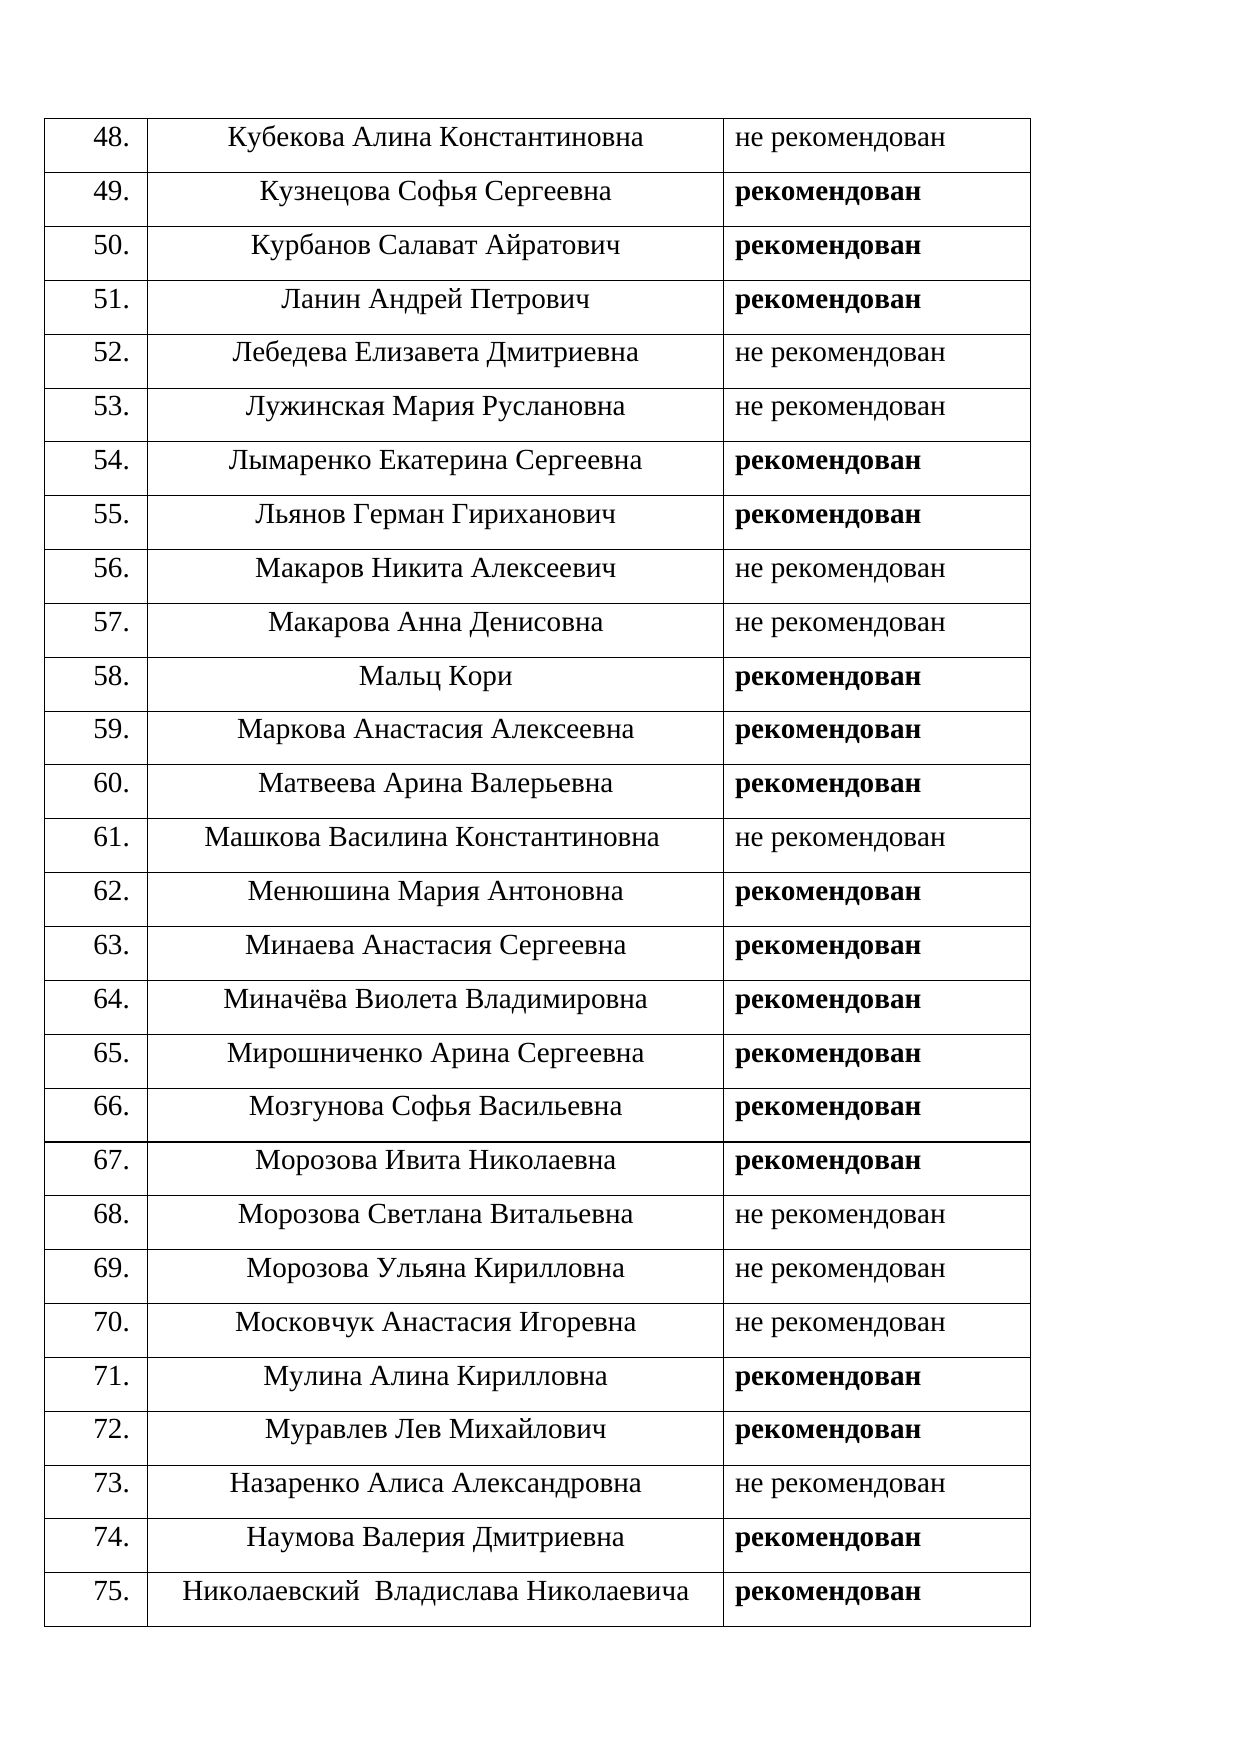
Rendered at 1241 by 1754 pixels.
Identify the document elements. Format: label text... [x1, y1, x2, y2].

table_cell [45, 1573, 147, 1626]
table_cell [45, 281, 147, 333]
table_cell Макаров Никита Алексеевич [148, 550, 723, 603]
table_cell [45, 1412, 147, 1464]
table_cell рекомендован [724, 658, 1030, 711]
table_cell рекомендован [724, 1035, 1030, 1087]
table_cell рекомендован [724, 173, 1030, 226]
table_cell [45, 819, 147, 872]
table_cell Макарова Анна Денисовна [148, 604, 723, 657]
table_cell [45, 227, 147, 280]
table_cell [45, 658, 147, 711]
table_cell рекомендован [724, 1358, 1030, 1411]
table_cell [45, 442, 147, 495]
table_cell рекомендован [724, 442, 1030, 495]
table_cell [45, 335, 147, 387]
table_cell Мозгунова Софья Васильевна [148, 1089, 723, 1141]
table_cell [45, 1250, 147, 1303]
table_cell рекомендован [724, 873, 1030, 926]
table_cell рекомендован [724, 496, 1030, 549]
table_cell [45, 1304, 147, 1357]
table_cell Лужинская Мария Руслановна [148, 389, 723, 441]
table_cell не рекомендован [724, 1304, 1030, 1357]
table_cell не рекомендован [724, 819, 1030, 872]
table_cell не рекомендован [724, 1250, 1030, 1303]
table_cell Льянов Герман Гириханович [148, 496, 723, 549]
table_cell [45, 604, 147, 657]
table_cell Московчук Анастасия Игоревна [148, 1304, 723, 1357]
table_cell [45, 1466, 147, 1518]
table_cell рекомендован [724, 227, 1030, 280]
table_cell не рекомендован [724, 1466, 1030, 1518]
table_cell Кузнецова Софья Сергеевна [148, 173, 723, 226]
table_cell Минаева Анастасия Сергеевна [148, 927, 723, 980]
table_cell [45, 173, 147, 226]
table_cell [45, 496, 147, 549]
table_cell рекомендован [724, 1573, 1030, 1626]
table_cell [45, 873, 147, 926]
table_cell Морозова Светлана Витальевна [148, 1196, 723, 1249]
table_cell рекомендован [724, 281, 1030, 333]
table_cell Морозова Ивита Николаевна [148, 1143, 723, 1195]
table_cell [45, 712, 147, 764]
table_cell Маркова Анастасия Алексеевна [148, 712, 723, 764]
table_cell [45, 765, 147, 818]
table_cell [45, 389, 147, 441]
table_cell Муравлев Лев Михайлович [148, 1412, 723, 1464]
table_cell Лебедева Елизавета Дмитриевна [148, 335, 723, 387]
table_cell Николаевский Владислава Николаевича [148, 1573, 723, 1626]
table_cell Мальц Кори [148, 658, 723, 711]
table_cell не рекомендован [724, 604, 1030, 657]
table_cell [45, 1358, 147, 1411]
table_cell рекомендован [724, 1143, 1030, 1195]
table_cell не рекомендован [724, 550, 1030, 603]
table_cell Назаренко Алиса Александровна [148, 1466, 723, 1518]
table_cell рекомендован [724, 927, 1030, 980]
table_cell Наумова Валерия Дмитриевна [148, 1519, 723, 1572]
table_cell [45, 1035, 147, 1087]
table_cell Мулина Алина Кирилловна [148, 1358, 723, 1411]
table_cell [45, 927, 147, 980]
table_cell рекомендован [724, 981, 1030, 1034]
table_cell рекомендован [724, 1519, 1030, 1572]
table_cell рекомендован [724, 765, 1030, 818]
table_cell не рекомендован [724, 119, 1030, 172]
table_cell рекомендован [724, 712, 1030, 764]
table_cell [45, 119, 147, 172]
table_cell Мирошниченко Арина Сергеевна [148, 1035, 723, 1087]
table_cell [45, 1143, 147, 1195]
table_cell Машкова Василина Константиновна [148, 819, 723, 872]
table_cell [45, 1089, 147, 1141]
table_cell Лымаренко Екатерина Сергеевна [148, 442, 723, 495]
table_cell Миначёва Виолета Владимировна [148, 981, 723, 1034]
table_cell Менюшина Мария Антоновна [148, 873, 723, 926]
table_cell Курбанов Салават Айратович [148, 227, 723, 280]
table_cell [45, 981, 147, 1034]
table_cell Морозова Ульяна Кирилловна [148, 1250, 723, 1303]
table_cell Ланин Андрей Петрович [148, 281, 723, 333]
table_cell не рекомендован [724, 389, 1030, 441]
table_cell [45, 550, 147, 603]
table_cell [45, 1519, 147, 1572]
table_cell не рекомендован [724, 1196, 1030, 1249]
table_cell рекомендован [724, 1412, 1030, 1464]
table_cell Матвеева Арина Валерьевна [148, 765, 723, 818]
table_cell Кубекова Алина Константиновна [148, 119, 723, 172]
table_cell не рекомендован [724, 335, 1030, 387]
table_cell рекомендован [724, 1089, 1030, 1141]
table_cell [45, 1196, 147, 1249]
